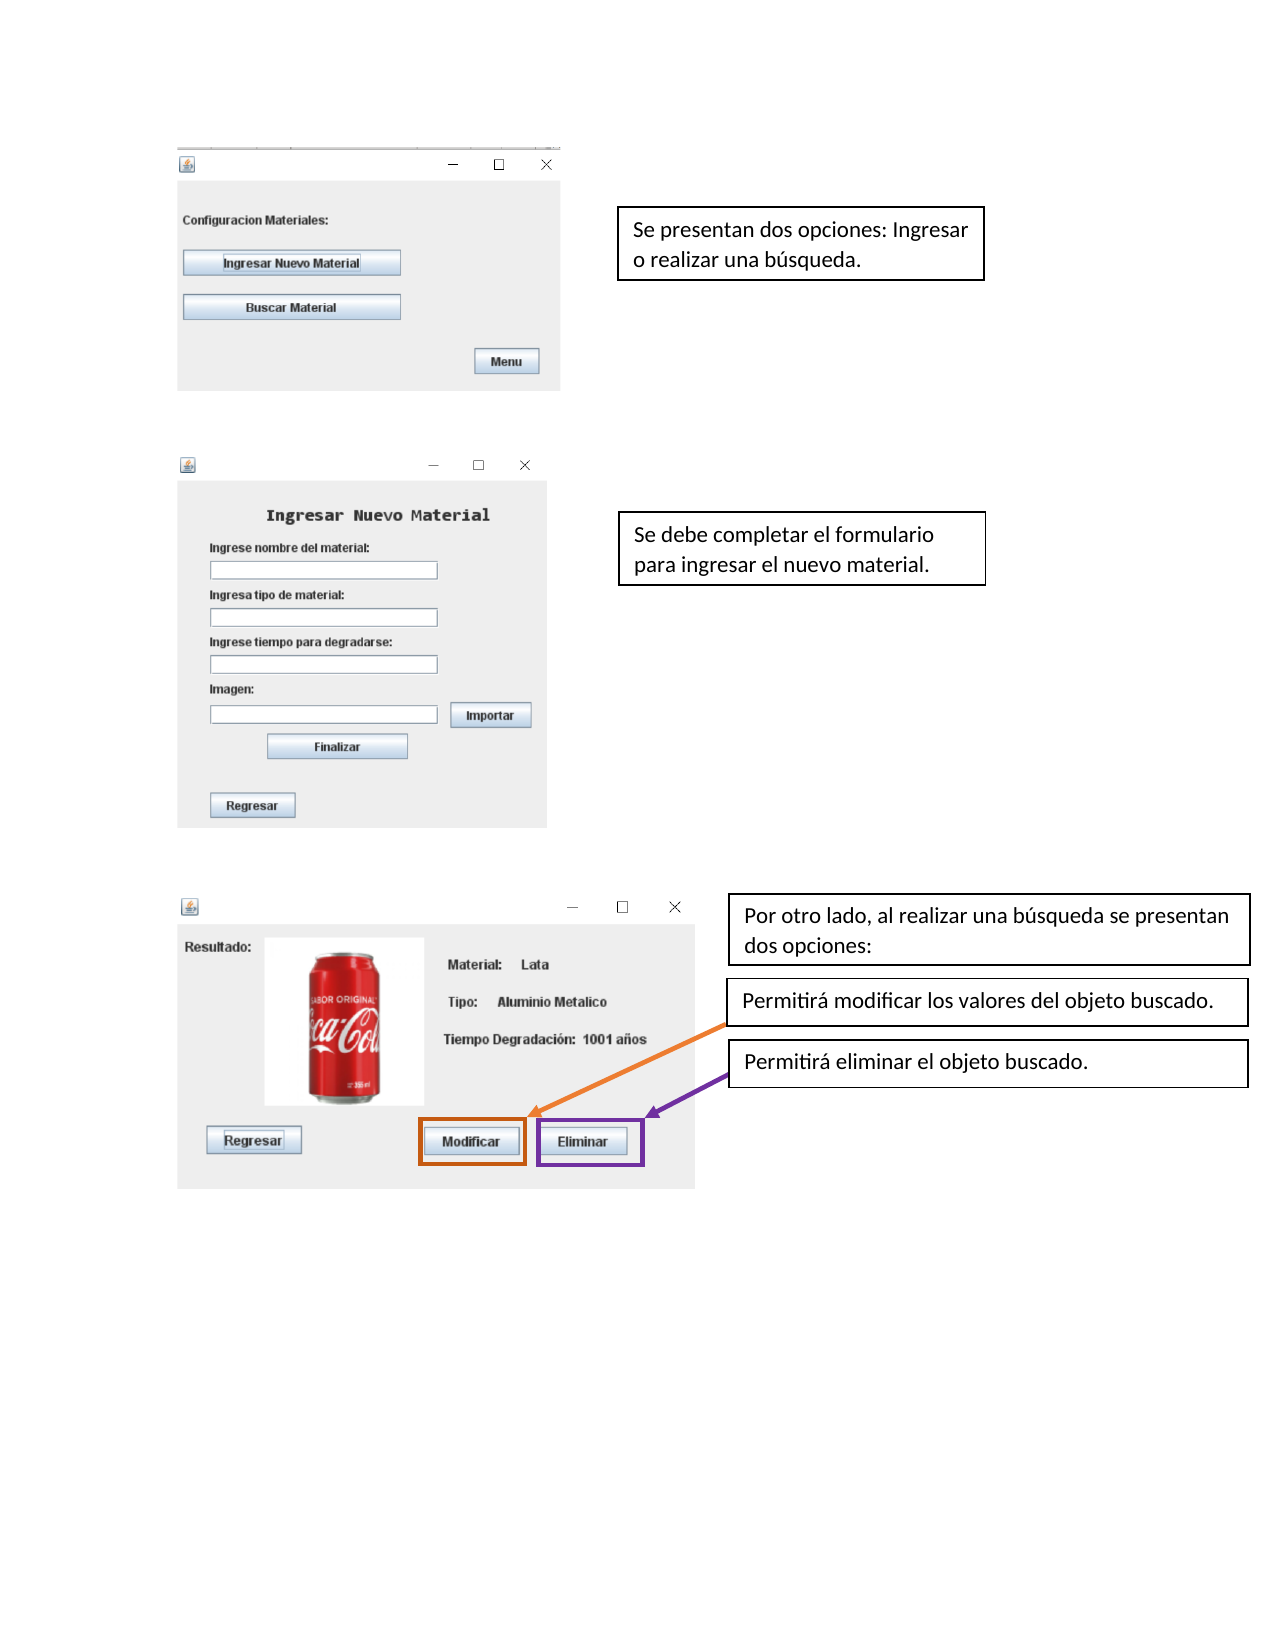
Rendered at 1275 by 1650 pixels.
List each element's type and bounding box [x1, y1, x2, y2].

picture [177, 892, 695, 1189]
picture [177, 147, 561, 391]
picture [177, 455, 547, 828]
picture [541, 1122, 640, 1163]
picture [541, 1042, 695, 1118]
picture [423, 1121, 523, 1162]
